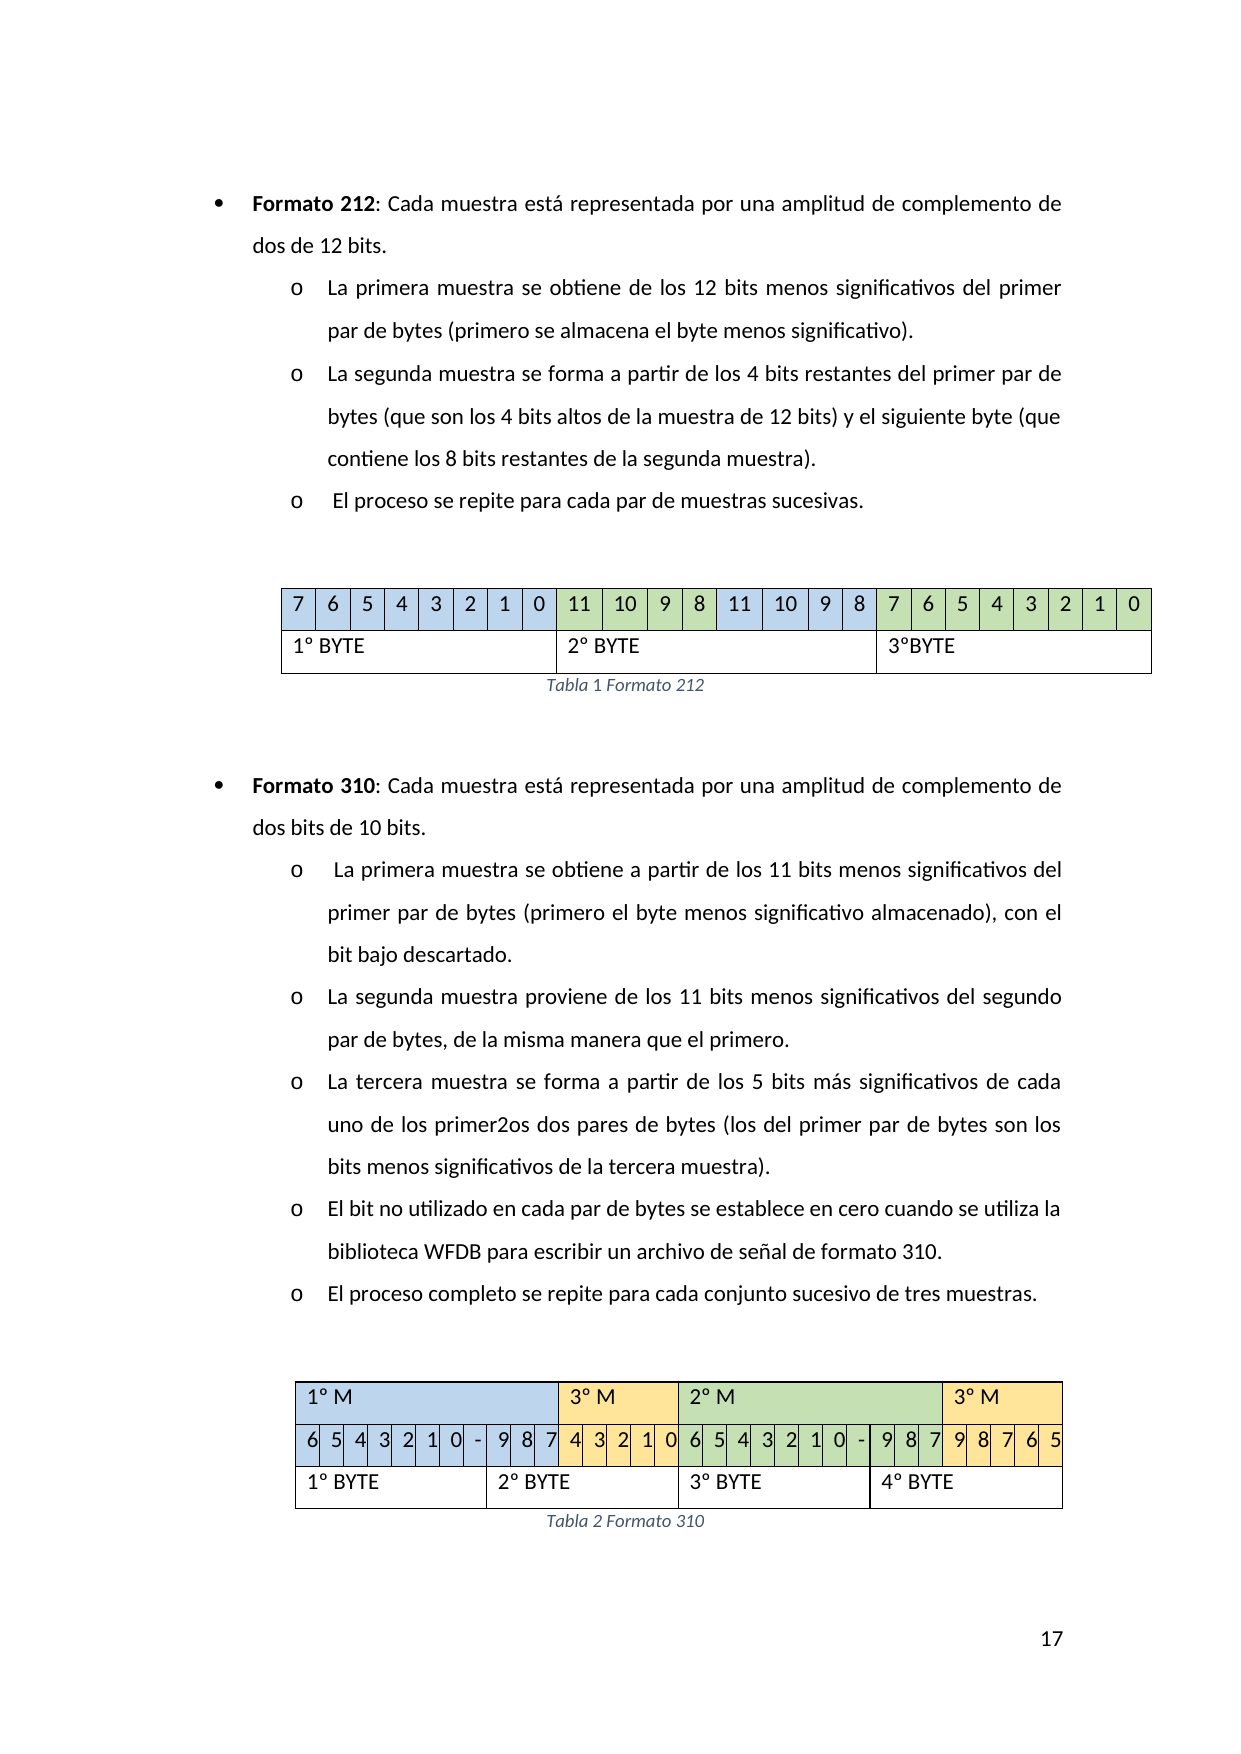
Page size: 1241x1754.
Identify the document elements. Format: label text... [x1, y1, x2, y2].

table_cell 0 [823, 1425, 846, 1466]
list El proceso se repite para cada par de muestras sucesivas. [290, 486, 1063, 515]
table_header 1 [1083, 589, 1116, 630]
table_header 3 [419, 589, 453, 630]
table_header 2 [454, 589, 487, 630]
table_cell 9 [871, 1425, 894, 1466]
list El proceso completo se repite para cada conjunto sucesivo de tres muestras. [290, 1279, 1063, 1308]
table_cell 1 [416, 1425, 439, 1466]
table_header 6 [316, 589, 350, 630]
table_header 3º M [559, 1383, 678, 1424]
table_cell 1 [799, 1425, 822, 1466]
table_header 9 [809, 589, 842, 630]
table_header 10 [763, 589, 808, 630]
list El bit no utilizado en cada par de bytes se establece en cero cuando se utiliza la biblioteca WFDB para escribir un archivo de señal de formato 310. [290, 1194, 1063, 1265]
table_header 6 [912, 589, 945, 630]
list La segunda muestra se forma a partir de los 4 bits restantes del primer par de bytes (que son los 4 bits altos de la muestra de 12 bits) y el siguiente byte (que contiene los 8 bits restantes de la segunda muestra). [290, 359, 1063, 472]
table_cell 0 [655, 1425, 678, 1466]
table_cell 5 [320, 1425, 343, 1466]
table_cell 3ºBYTE [877, 631, 1151, 672]
table_cell 6 [679, 1425, 702, 1466]
table_header 11 [717, 589, 762, 630]
table_cell 3 [751, 1425, 774, 1466]
table_header 0 [1117, 589, 1151, 630]
table_cell 9 [943, 1425, 966, 1466]
table_header 8 [683, 589, 716, 630]
table_cell 2º BYTE [487, 1467, 678, 1508]
table_cell 3 [583, 1425, 606, 1466]
table_cell 7 [919, 1425, 942, 1466]
table_cell 8 [967, 1425, 990, 1466]
table_header 1º M [296, 1383, 558, 1424]
table_header 4 [385, 589, 418, 630]
table_cell 2 [775, 1425, 798, 1466]
table_cell 4 [559, 1425, 582, 1466]
table_cell 2 [607, 1425, 630, 1466]
list La tercera muestra se forma a partir de los 5 bits más significativos de cada uno de los primer2os dos pares de bytes (los del primer par de bytes son los bits menos significativos de la tercera muestra). [290, 1067, 1063, 1180]
table_header 2 [1049, 589, 1082, 630]
table_header 8 [843, 589, 876, 630]
table_cell 8 [511, 1425, 534, 1466]
list Formato 310: Cada muestra está representada por una amplitud de complemento de dos bits de 10 bits. [215, 771, 1063, 841]
table_cell 5 [703, 1425, 726, 1466]
table_cell 4 [344, 1425, 367, 1466]
table_cell 1 [631, 1425, 654, 1466]
list La primera muestra se obtiene de los 12 bits menos significativos del primer par de bytes (primero se almacena el byte menos significativo). [290, 273, 1063, 345]
table_header 11 [557, 589, 602, 630]
table_header 7 [282, 589, 315, 630]
table_header 5 [351, 589, 384, 630]
table_cell 5 [1039, 1425, 1062, 1466]
table_cell - [847, 1425, 869, 1466]
table_cell - [464, 1425, 486, 1466]
table_cell 2 [392, 1425, 415, 1466]
table_cell 4 [727, 1425, 750, 1466]
list La primera muestra se obtiene a partir de los 11 bits menos significativos del primer par de bytes (primero el byte menos significativo almacenado), con el bit bajo descartado. [290, 855, 1063, 968]
table_cell 3 [368, 1425, 391, 1466]
table_header 4 [980, 589, 1013, 630]
table_header 5 [946, 589, 979, 630]
table_cell 2º BYTE [557, 631, 876, 672]
table_cell 3º BYTE [679, 1467, 869, 1508]
table_cell 6 [296, 1425, 319, 1466]
table_cell 0 [440, 1425, 463, 1466]
table_cell 1º BYTE [282, 631, 556, 672]
table_header 9 [648, 589, 682, 630]
list La segunda muestra proviene de los 11 bits menos significativos del segundo par de bytes, de la misma manera que el primero. [290, 982, 1063, 1053]
table_header 7 [877, 589, 911, 630]
table_header 10 [603, 589, 647, 630]
table_cell 7 [535, 1425, 558, 1466]
table_header 0 [523, 589, 556, 630]
table_header 3 [1014, 589, 1048, 630]
table_cell 7 [991, 1425, 1014, 1466]
text Tabla 1 Formato 212 [177, 673, 1063, 696]
table_header 2º M [679, 1383, 942, 1424]
table_cell 1º BYTE [296, 1467, 486, 1508]
list Formato 212: Cada muestra está representada por una amplitud de complemento de dos de 12 bits. [215, 189, 1063, 259]
text Tabla 2 Formato 310 [177, 1509, 1063, 1532]
table_cell 4º BYTE [871, 1467, 1062, 1508]
table_header 3º M [943, 1383, 1062, 1424]
table_cell 8 [895, 1425, 918, 1466]
table_header 1 [488, 589, 522, 630]
table_cell 6 [1015, 1425, 1038, 1466]
table_cell 9 [487, 1425, 510, 1466]
